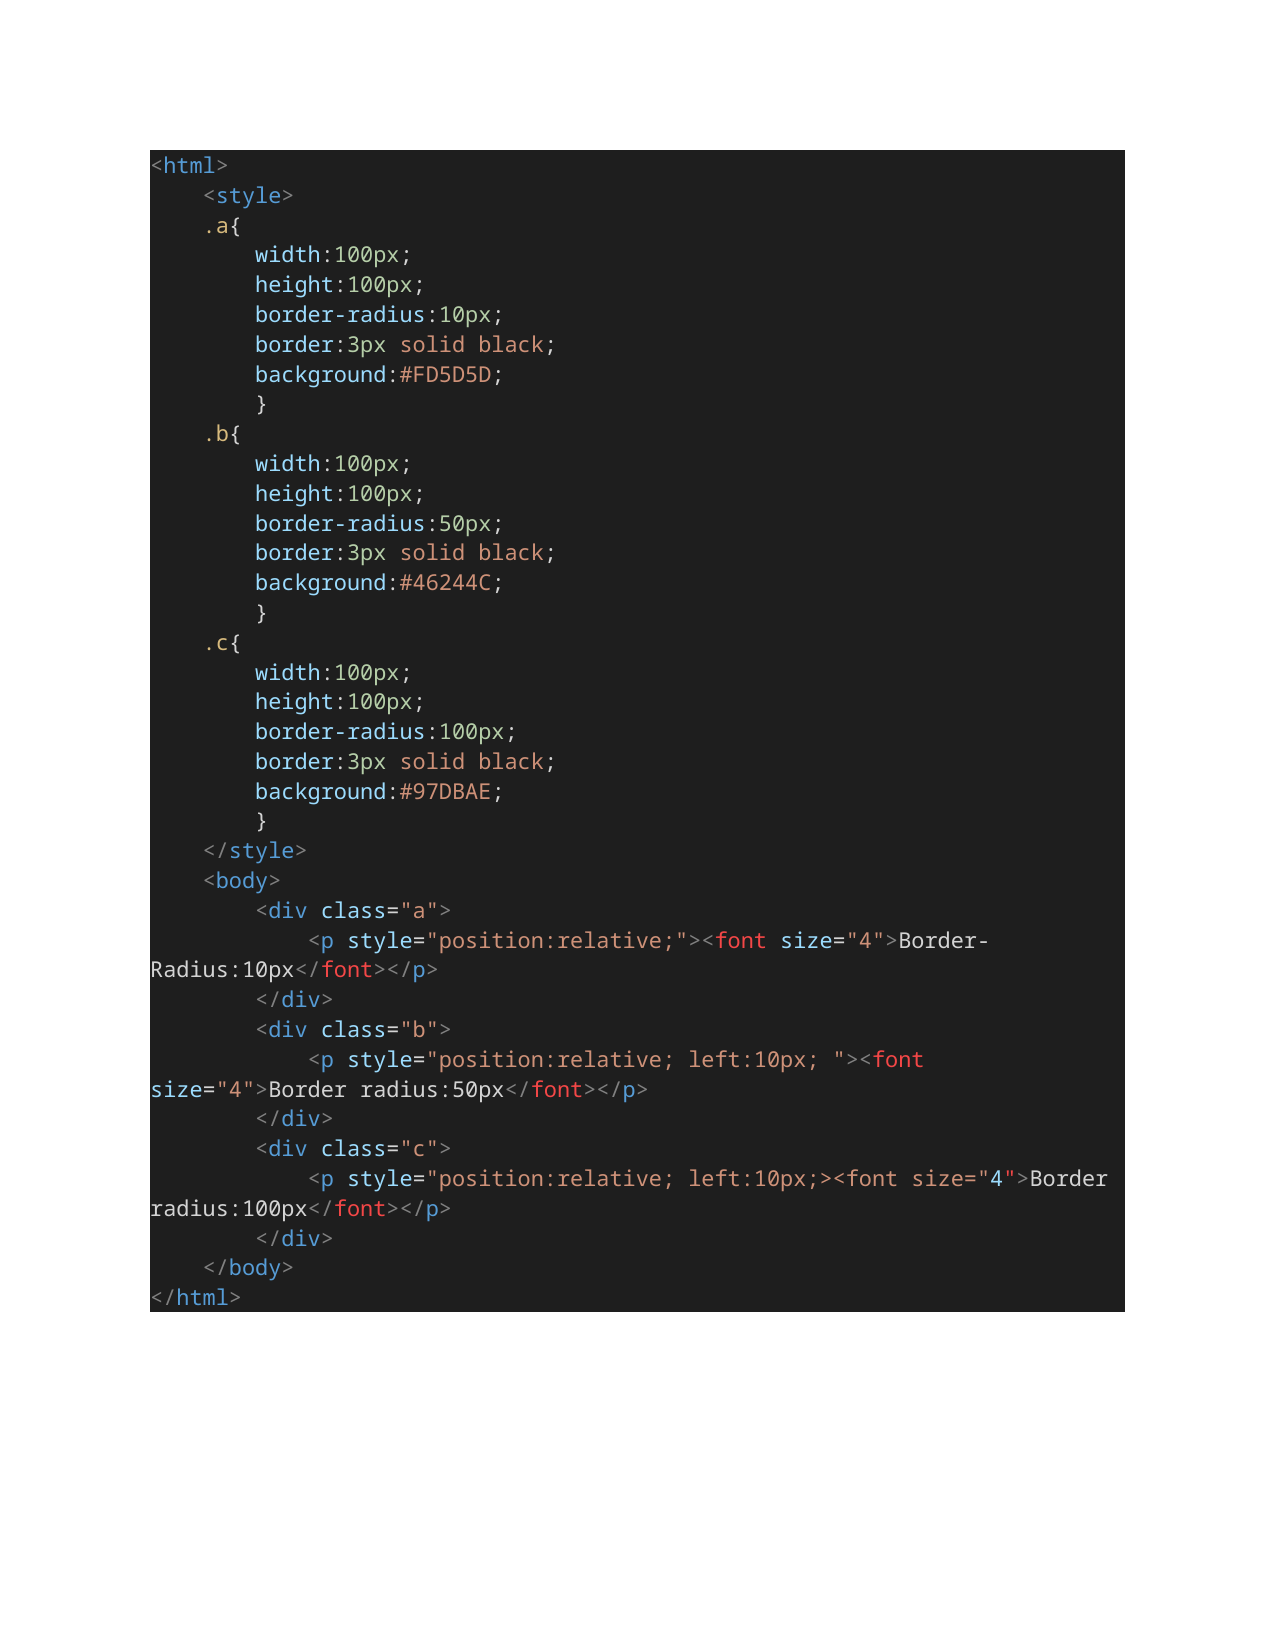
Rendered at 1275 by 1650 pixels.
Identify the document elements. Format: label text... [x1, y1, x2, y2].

text <p style="position:relative;"><font size="4">Border-Radius:10px</font></p> [150, 924, 1125, 984]
text height:100px; [150, 478, 1125, 507]
text border:3px solid black; [150, 329, 1125, 358]
text width:100px; [150, 239, 1125, 269]
text </style> [150, 835, 1125, 865]
text <div class="c"> [150, 1133, 1125, 1163]
text <style> [150, 180, 1125, 209]
text </div> [150, 984, 1125, 1014]
text } [150, 388, 1125, 418]
text width:100px; [150, 448, 1125, 478]
text border:3px solid black; [150, 537, 1125, 567]
text } [150, 597, 1125, 627]
text <div class="b"> [150, 1014, 1125, 1044]
text <div class="a"> [150, 895, 1125, 924]
text border-radius:50px; [150, 507, 1125, 537]
text } [150, 805, 1125, 835]
text width:100px; [150, 656, 1125, 686]
text <p style="position:relative; left:10px; "><font size="4">Border radius:50px</font></p> [150, 1044, 1125, 1103]
text </body> [150, 1252, 1125, 1282]
text </div> [150, 1103, 1125, 1133]
text border:3px solid black; [150, 746, 1125, 776]
text border-radius:10px; [150, 299, 1125, 329]
text .c{ [150, 627, 1125, 656]
text <html> [150, 150, 1125, 180]
text border-radius:100px; [150, 716, 1125, 746]
text </html> [150, 1282, 1125, 1312]
text <body> [150, 865, 1125, 895]
text background:#46244C; [150, 567, 1125, 597]
text .a{ [150, 209, 1125, 239]
text .b{ [150, 418, 1125, 448]
text <p style="position:relative; left:10px;><font size="4">Border radius:100px</font></p> [150, 1163, 1125, 1222]
text </div> [150, 1222, 1125, 1252]
text height:100px; [150, 269, 1125, 299]
text background:#FD5D5D; [150, 358, 1125, 388]
text background:#97DBAE; [150, 776, 1125, 805]
text height:100px; [150, 686, 1125, 716]
